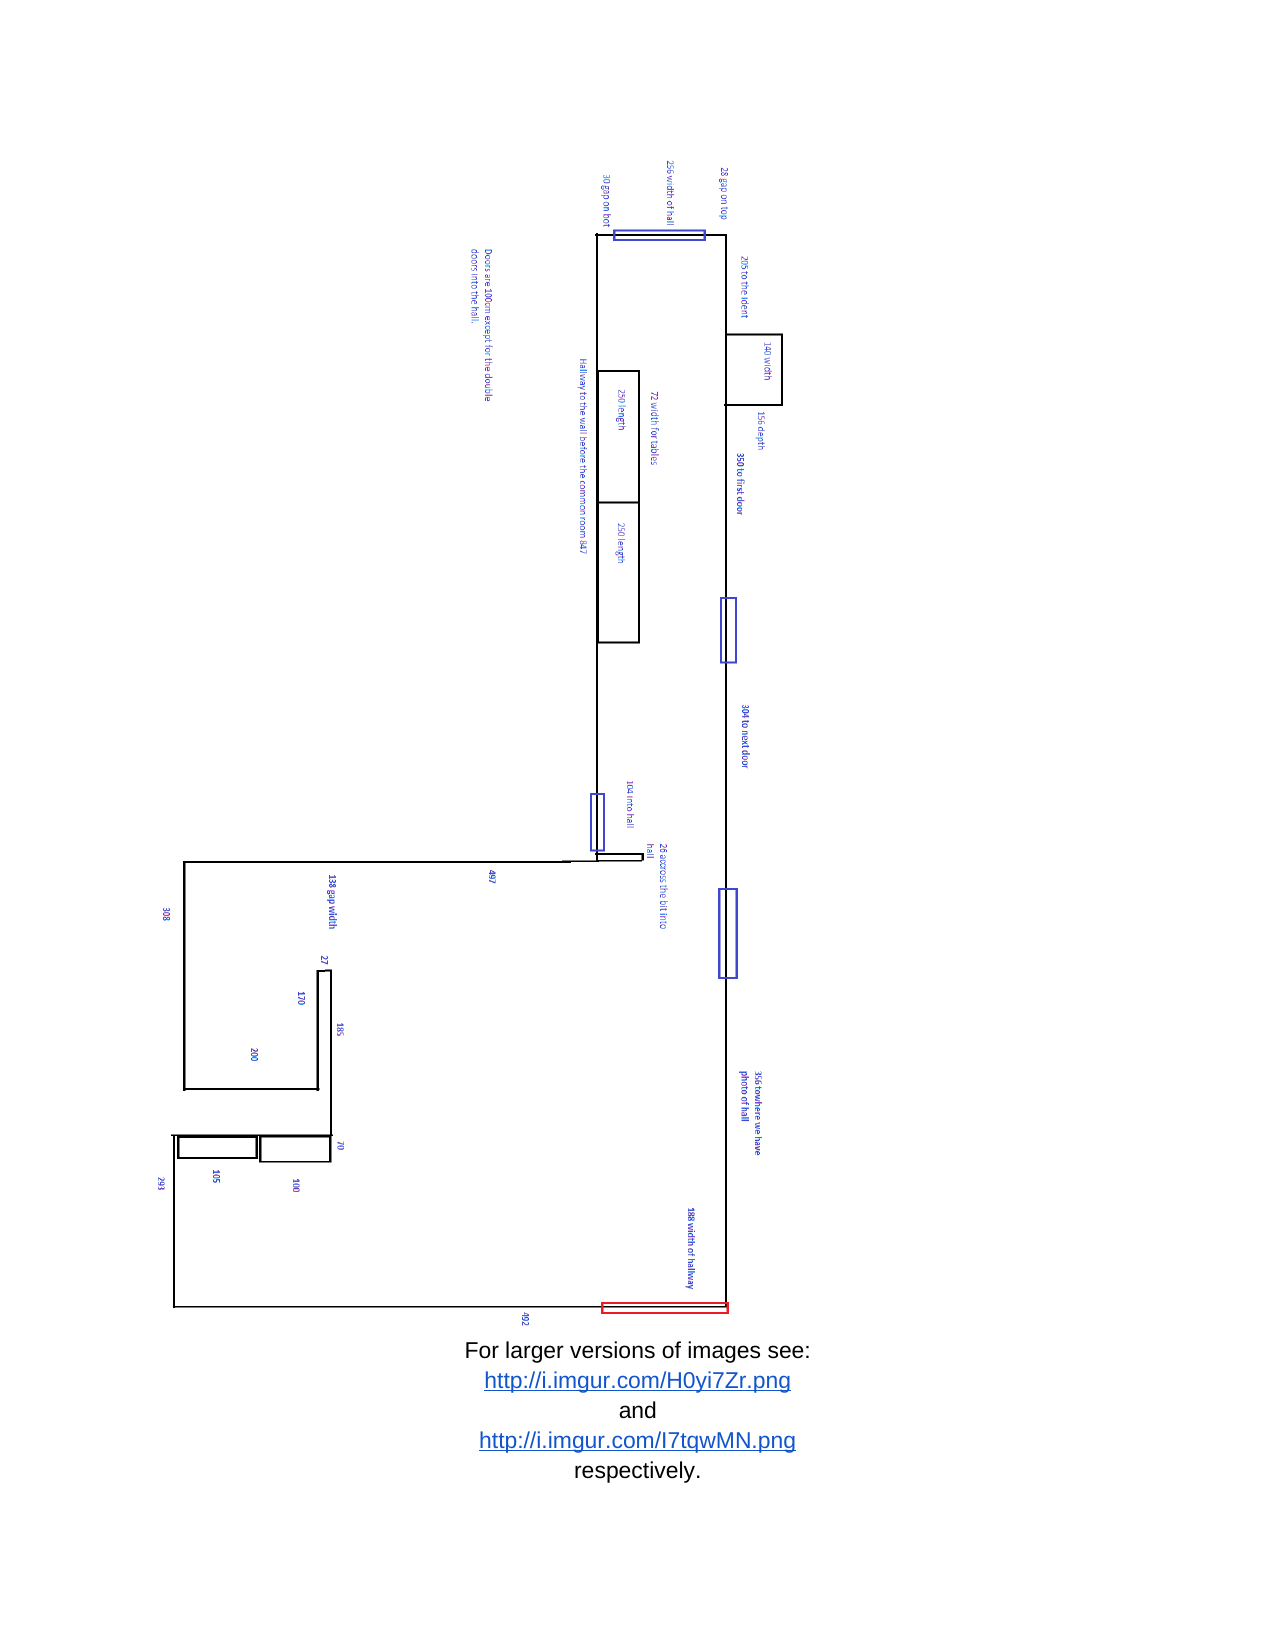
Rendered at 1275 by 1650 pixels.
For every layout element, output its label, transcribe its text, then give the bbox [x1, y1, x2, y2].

text http://i.imgur.com/H0yi7Zr.png [150, 1367, 1125, 1393]
picture [150, 150, 791, 1333]
text For larger versions of images see: [150, 1337, 1125, 1363]
text and [150, 1397, 1125, 1423]
text http://i.imgur.com/I7tqwMN.png [150, 1427, 1125, 1454]
text respectively. [150, 1457, 1125, 1484]
